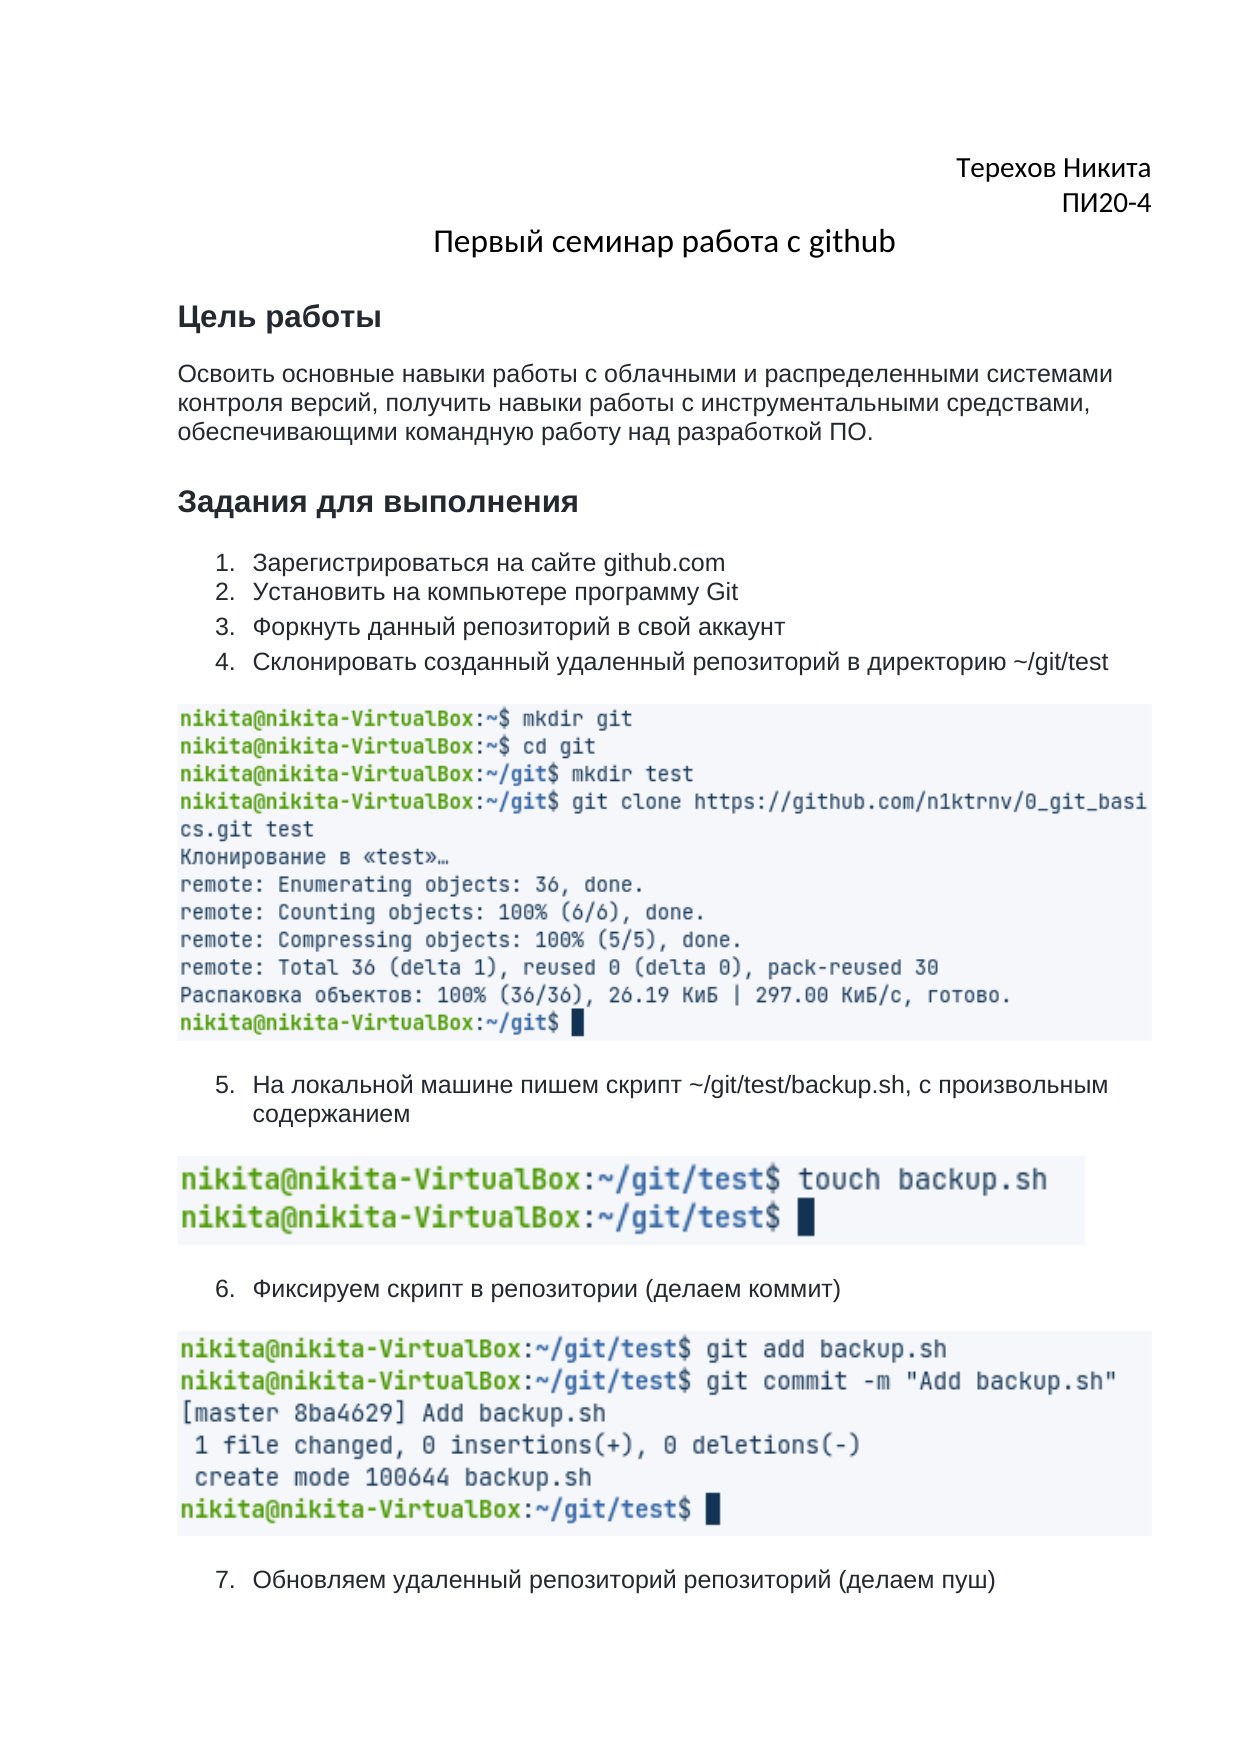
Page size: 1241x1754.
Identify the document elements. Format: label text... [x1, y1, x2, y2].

text Первый семинар работа с github [177, 220, 1152, 261]
list Установить на компьютере программу Git [215, 577, 1152, 605]
text Цель работы [177, 298, 1152, 334]
text Задания для выполнения [177, 483, 1152, 519]
picture [177, 704, 1152, 1041]
list Склонировать созданный удаленный репозиторий в директорию ~/git/test [215, 647, 1152, 675]
list Обновляем удаленный репозиторий репозиторий (делаем пуш) [215, 1564, 1152, 1593]
list Форкнуть данный репозиторий в свой аккаунт [215, 612, 1152, 640]
list Фиксируем скрипт в репозитории (делаем коммит) [215, 1274, 1152, 1302]
list На локальной машине пишем скрипт ~/git/test/backup.sh, с произвольным содержанием [215, 1070, 1152, 1127]
picture [177, 1156, 1086, 1245]
text Освоить основные навыки работы с облачными и распределенными системами контроля версий, получить навыки работы с инструментальными средствами, обеспечивающими командную работу над разработкой ПО. [177, 359, 1152, 445]
list Зарегистрироваться на сайте github.com [215, 548, 1152, 577]
picture [177, 1331, 1152, 1536]
text Терехов Никита [177, 149, 1152, 184]
text ПИ20-4 [177, 184, 1152, 220]
